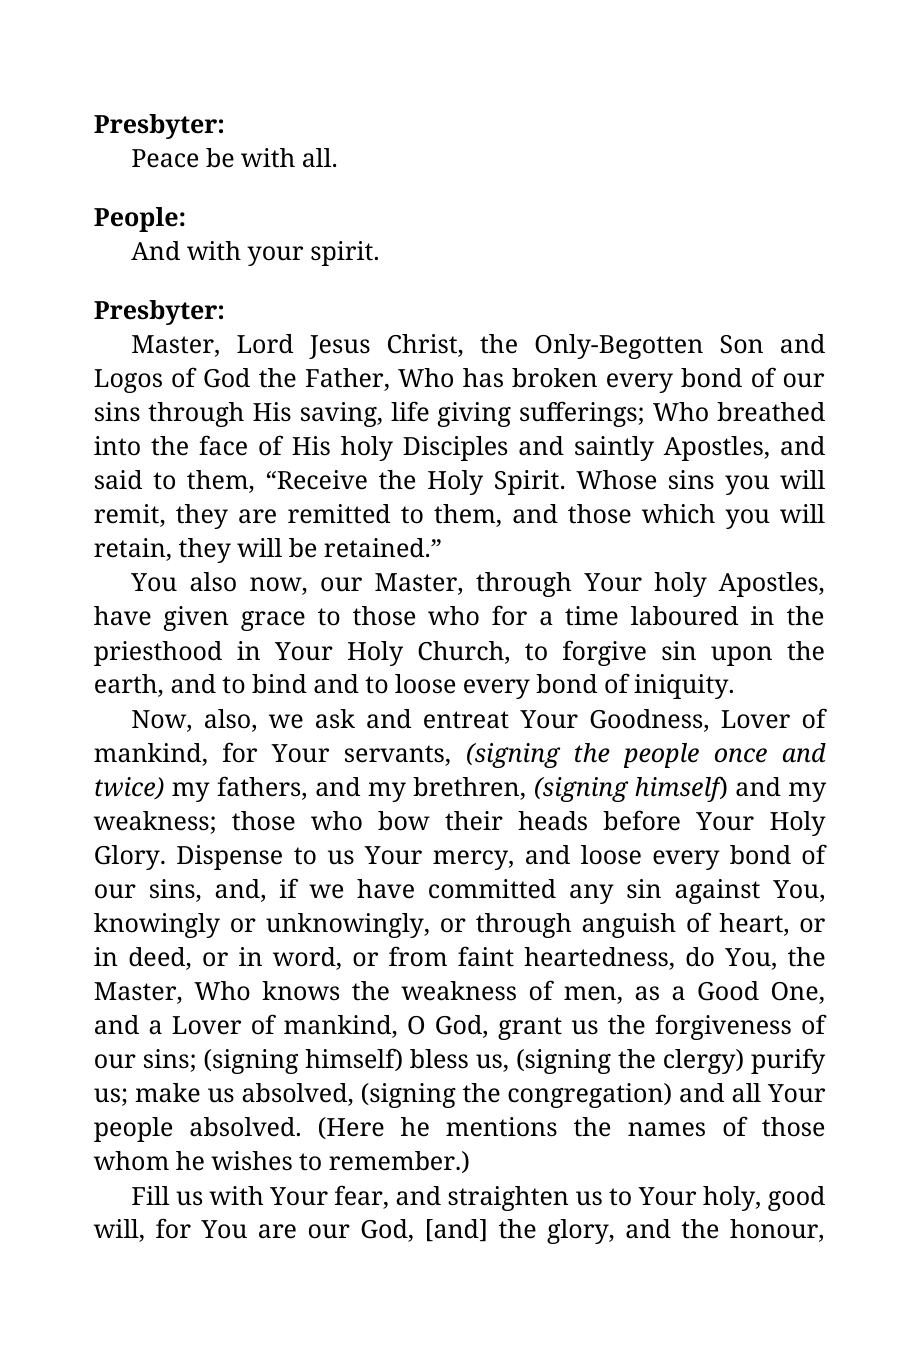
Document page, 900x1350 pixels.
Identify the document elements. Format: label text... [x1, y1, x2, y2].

text Peace be with all. [94, 140, 826, 174]
text You also now, our Master, through Your holy Apostles, have given grace to those who for a time laboured in the priesthood in Your Holy Church, to forgive sin upon the earth, and to bind and to loose every bond of iniquity. [94, 565, 826, 701]
text People: [94, 199, 826, 233]
text Master, Lord Jesus Christ, the Only-Begotten Son and Logos of God the Father, Who has broken every bond of our sins through His saving, life giving sufferings; Who breathed into the face of His holy Disciples and saintly Apostles, and said to them, “Receive the Holy Spirit. Whose sins you will remit, they are remitted to them, and those which you will retain, they will be retained.” [94, 327, 826, 565]
text Presbyter: [94, 106, 826, 140]
text Presbyter: [94, 292, 826, 327]
text And with your spirit. [94, 233, 826, 267]
